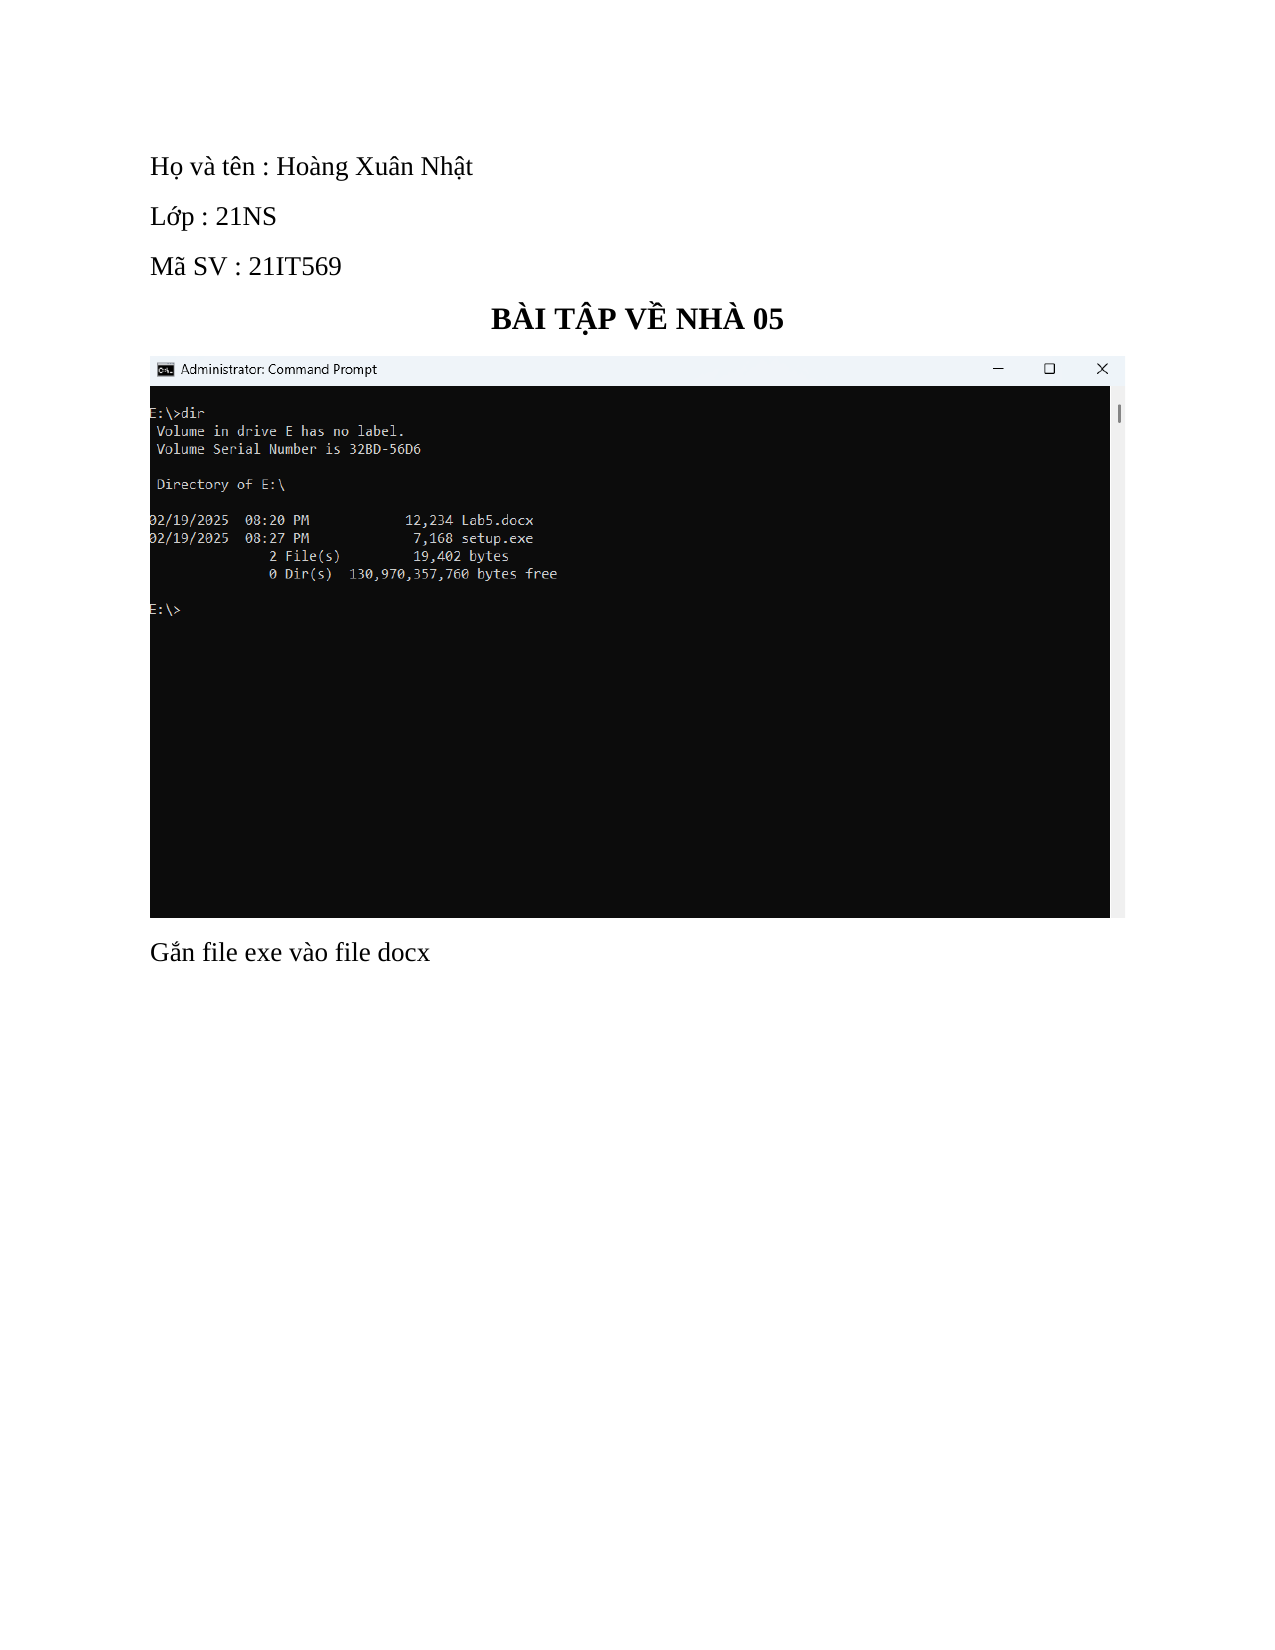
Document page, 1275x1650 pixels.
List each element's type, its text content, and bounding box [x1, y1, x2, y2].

text BÀI TẬP VỀ NHÀ 05 [150, 301, 1125, 337]
text Gắn file exe vào file docx [150, 936, 1125, 967]
text Mã SV : 21IT569 [150, 250, 1125, 282]
text Lớp : 21NS [150, 200, 1125, 231]
text Họ và tên : Hoàng Xuân Nhật [150, 150, 1125, 181]
picture [150, 356, 1125, 918]
